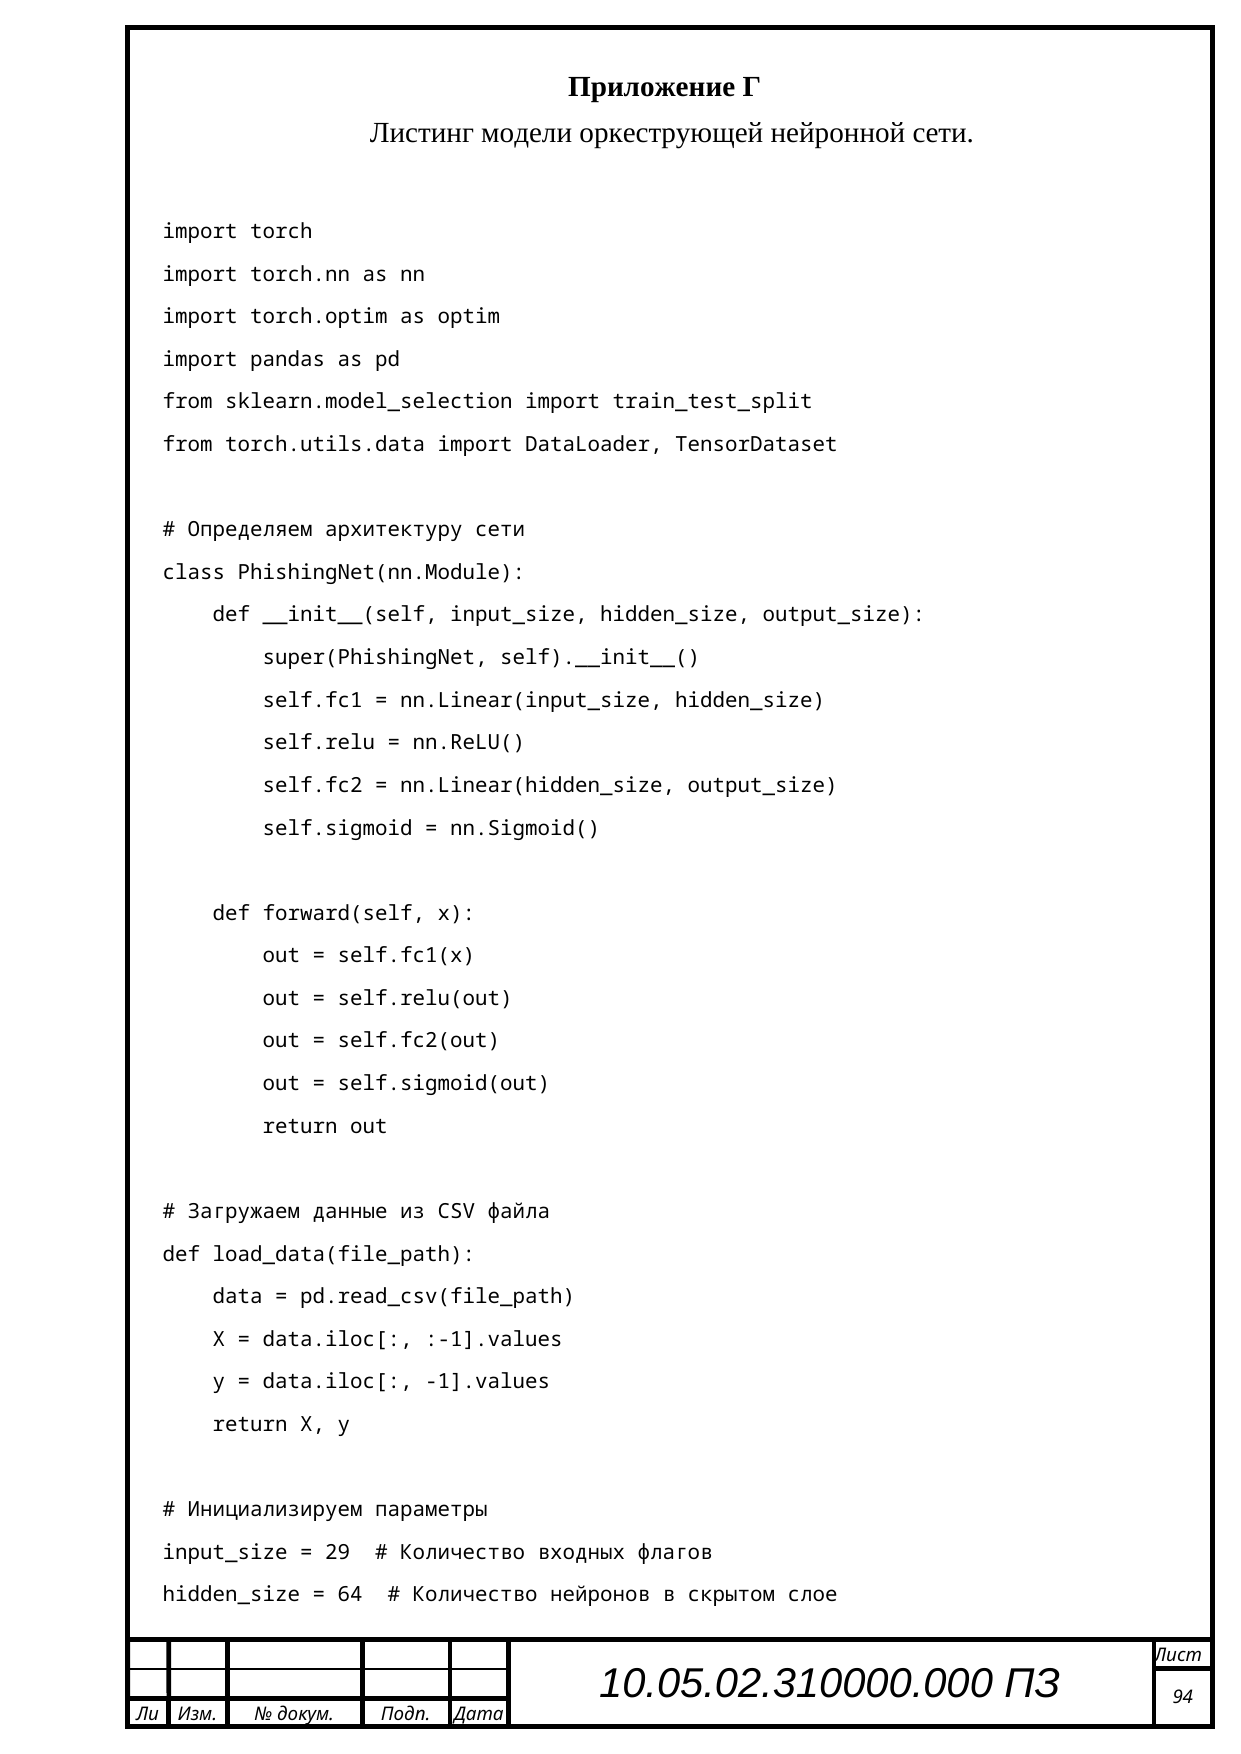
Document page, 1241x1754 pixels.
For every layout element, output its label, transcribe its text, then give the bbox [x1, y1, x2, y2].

text Листинг модели оркеструющей нейронной сети. [162, 116, 1181, 149]
text from torch.utils.data import DataLoader, TensorDataset [162, 429, 1181, 458]
text def forward(self, x): [162, 898, 1181, 926]
text self.fc2 = nn.Linear(hidden_size, output_size) [162, 770, 1181, 798]
text from sklearn.model_selection import train_test_split [162, 387, 1181, 415]
text out = self.fc1(x) [162, 940, 1181, 969]
text y = data.iloc[:, -1].values [162, 1366, 1181, 1395]
text def load_data(file_path): [162, 1239, 1181, 1267]
text # Загружаем данные из CSV файла [162, 1196, 1181, 1224]
text import torch.optim as optim [162, 301, 1181, 330]
text self.fc1 = nn.Linear(input_size, hidden_size) [162, 685, 1181, 713]
text self.relu = nn.ReLU() [162, 727, 1181, 756]
text data = pd.read_csv(file_path) [162, 1281, 1181, 1310]
text Приложение Г [148, 69, 1181, 103]
text import torch.nn as nn [162, 259, 1181, 287]
text import pandas as pd [162, 344, 1181, 372]
text X = data.iloc[:, :-1].values [162, 1324, 1181, 1352]
text # Инициализируем параметры [162, 1494, 1181, 1523]
text input_size = 29 # Количество входных флагов [162, 1537, 1181, 1565]
text return X, y [162, 1409, 1181, 1437]
text out = self.sigmoid(out) [162, 1068, 1181, 1097]
text # Определяем архитектуру сети [162, 514, 1181, 543]
text out = self.relu(out) [162, 983, 1181, 1011]
text out = self.fc2(out) [162, 1026, 1181, 1054]
text class PhishingNet(nn.Module): [162, 557, 1181, 585]
text super(PhishingNet, self).__init__() [162, 642, 1181, 671]
text self.sigmoid = nn.Sigmoid() [162, 813, 1181, 841]
text return out [162, 1111, 1181, 1139]
text import torch [162, 216, 1181, 244]
text def __init__(self, input_size, hidden_size, output_size): [162, 599, 1181, 628]
text hidden_size = 64 # Количество нейронов в скрытом слое [162, 1579, 1181, 1608]
